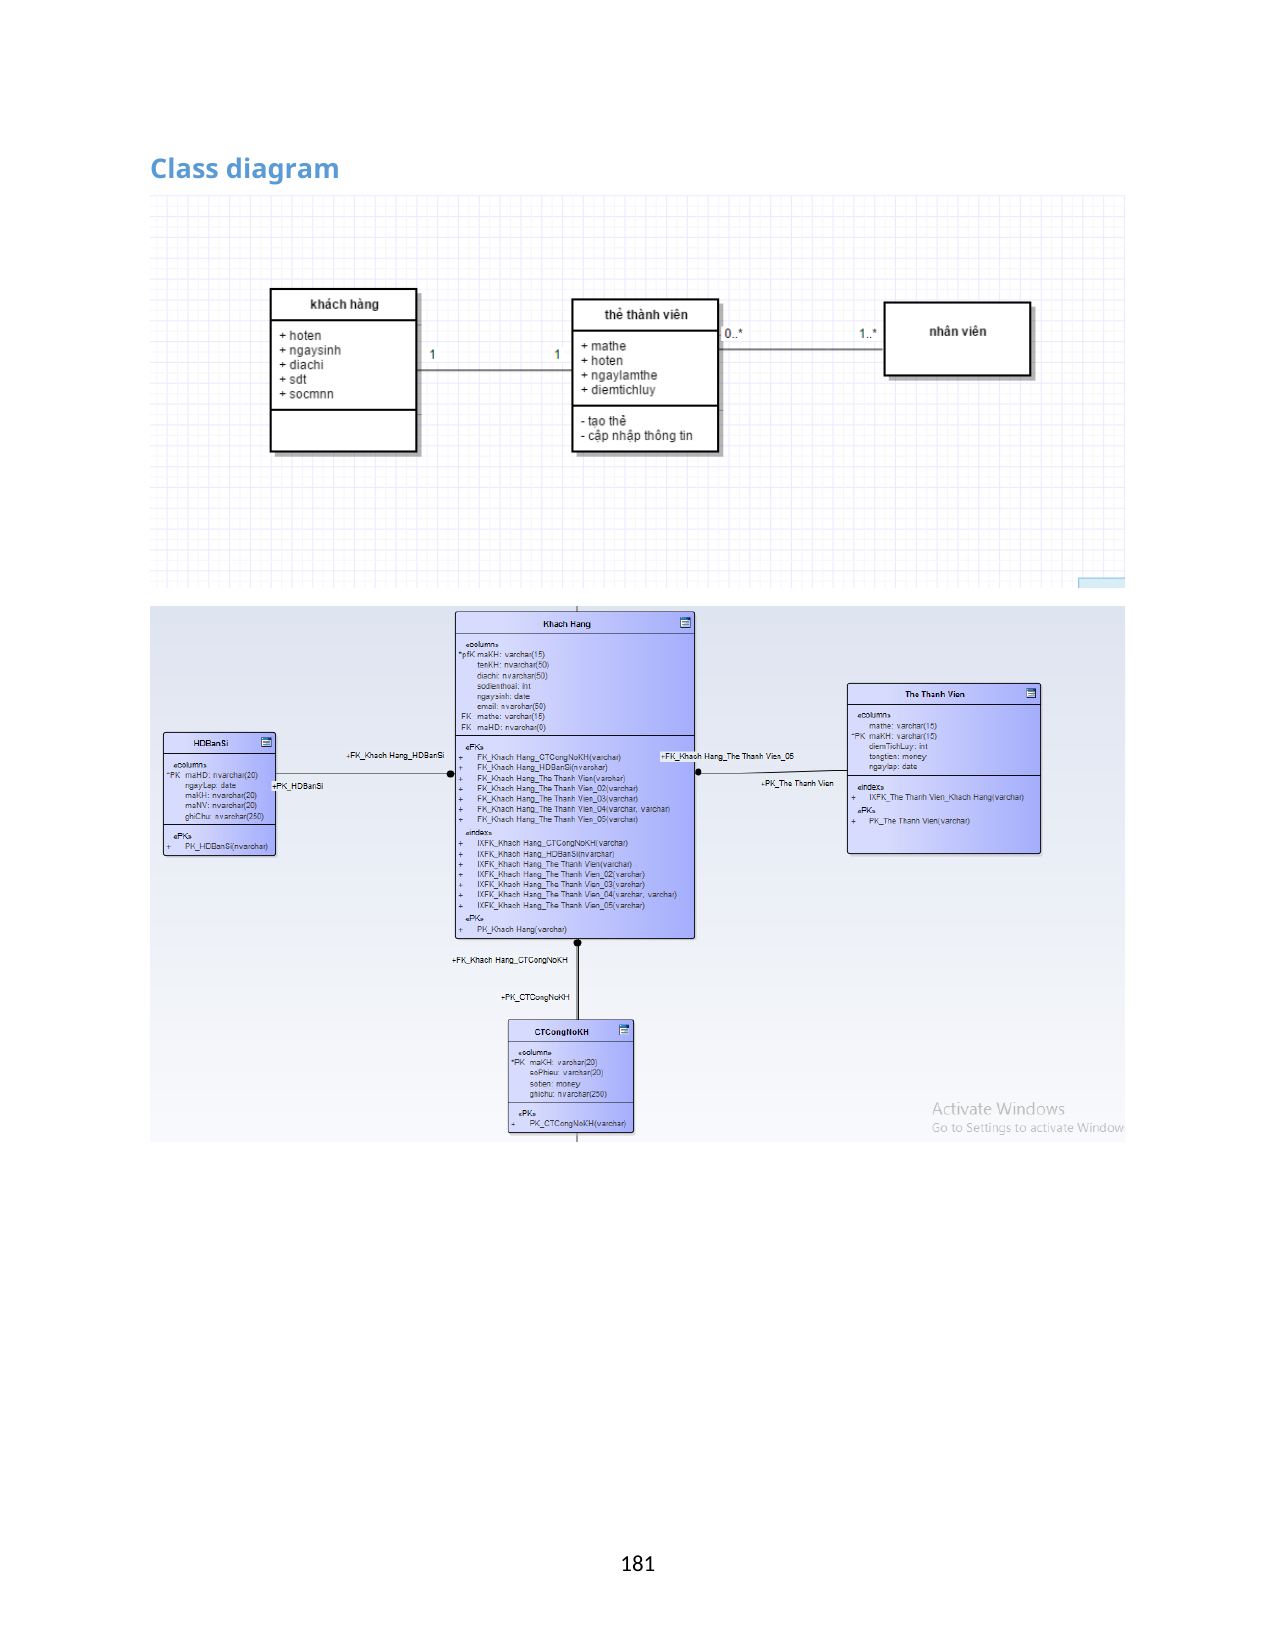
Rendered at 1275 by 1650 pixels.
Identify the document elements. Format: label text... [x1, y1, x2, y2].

picture [150, 606, 1125, 1142]
subtitle Class diagram [150, 150, 1125, 187]
picture [150, 189, 1125, 588]
